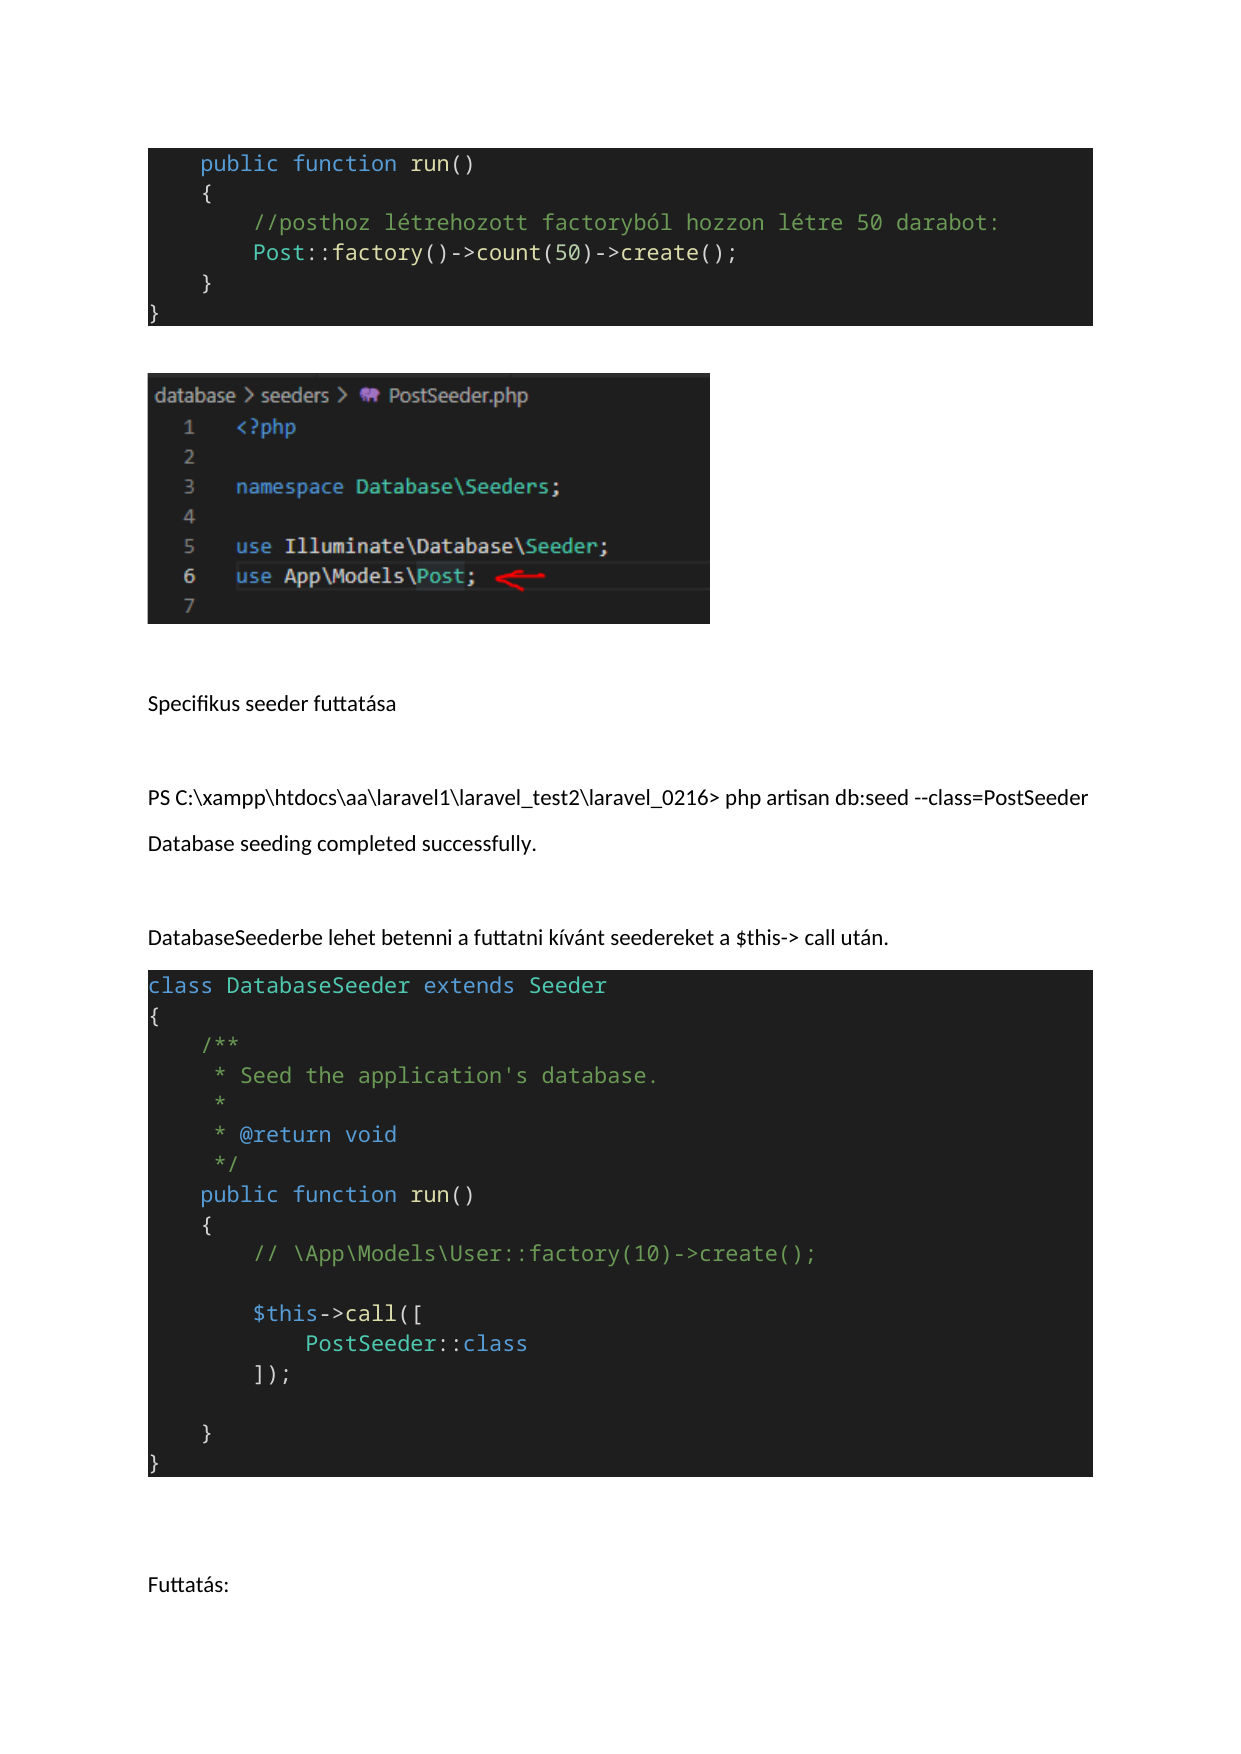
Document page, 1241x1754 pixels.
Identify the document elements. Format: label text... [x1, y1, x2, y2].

text } [148, 267, 1093, 297]
text // \App\Models\User::factory(10)->create(); [148, 1238, 1093, 1268]
text $this->call([ [148, 1298, 1093, 1328]
text } [148, 297, 1093, 326]
text { [148, 177, 1093, 207]
text //posthoz létrehozott factoryból hozzon létre 50 darabot: [148, 207, 1093, 237]
text public function run() [148, 148, 1093, 177]
text ]); [148, 1357, 1093, 1387]
text /** [148, 1030, 1093, 1059]
text class DatabaseSeeder extends Seeder [148, 970, 1093, 1000]
text } [148, 1417, 1093, 1447]
text { [148, 1000, 1093, 1030]
text * @return void [148, 1119, 1093, 1149]
text Post::factory()->count(50)->create(); [148, 237, 1093, 267]
text public function run() [148, 1179, 1093, 1208]
text } [148, 1447, 1093, 1477]
text * [148, 1089, 1093, 1119]
text PostSeeder::class [148, 1328, 1093, 1357]
text Database seeding completed successfully. [148, 829, 1093, 858]
text DatabaseSeederbe lehet betenni a futtatni kívánt seedereket a $this-> call után. [148, 923, 1093, 951]
text * Seed the application's database. [148, 1059, 1093, 1089]
text */ [148, 1149, 1093, 1179]
text Futtatás: [148, 1570, 1093, 1598]
text { [148, 1208, 1093, 1238]
text PS C:\xampp\htdocs\aa\laravel1\laravel_test2\laravel_0216> php artisan db:seed --class=PostSeeder [148, 783, 1093, 811]
text Specifikus seeder futtatása [148, 689, 1093, 717]
picture [147, 373, 710, 624]
